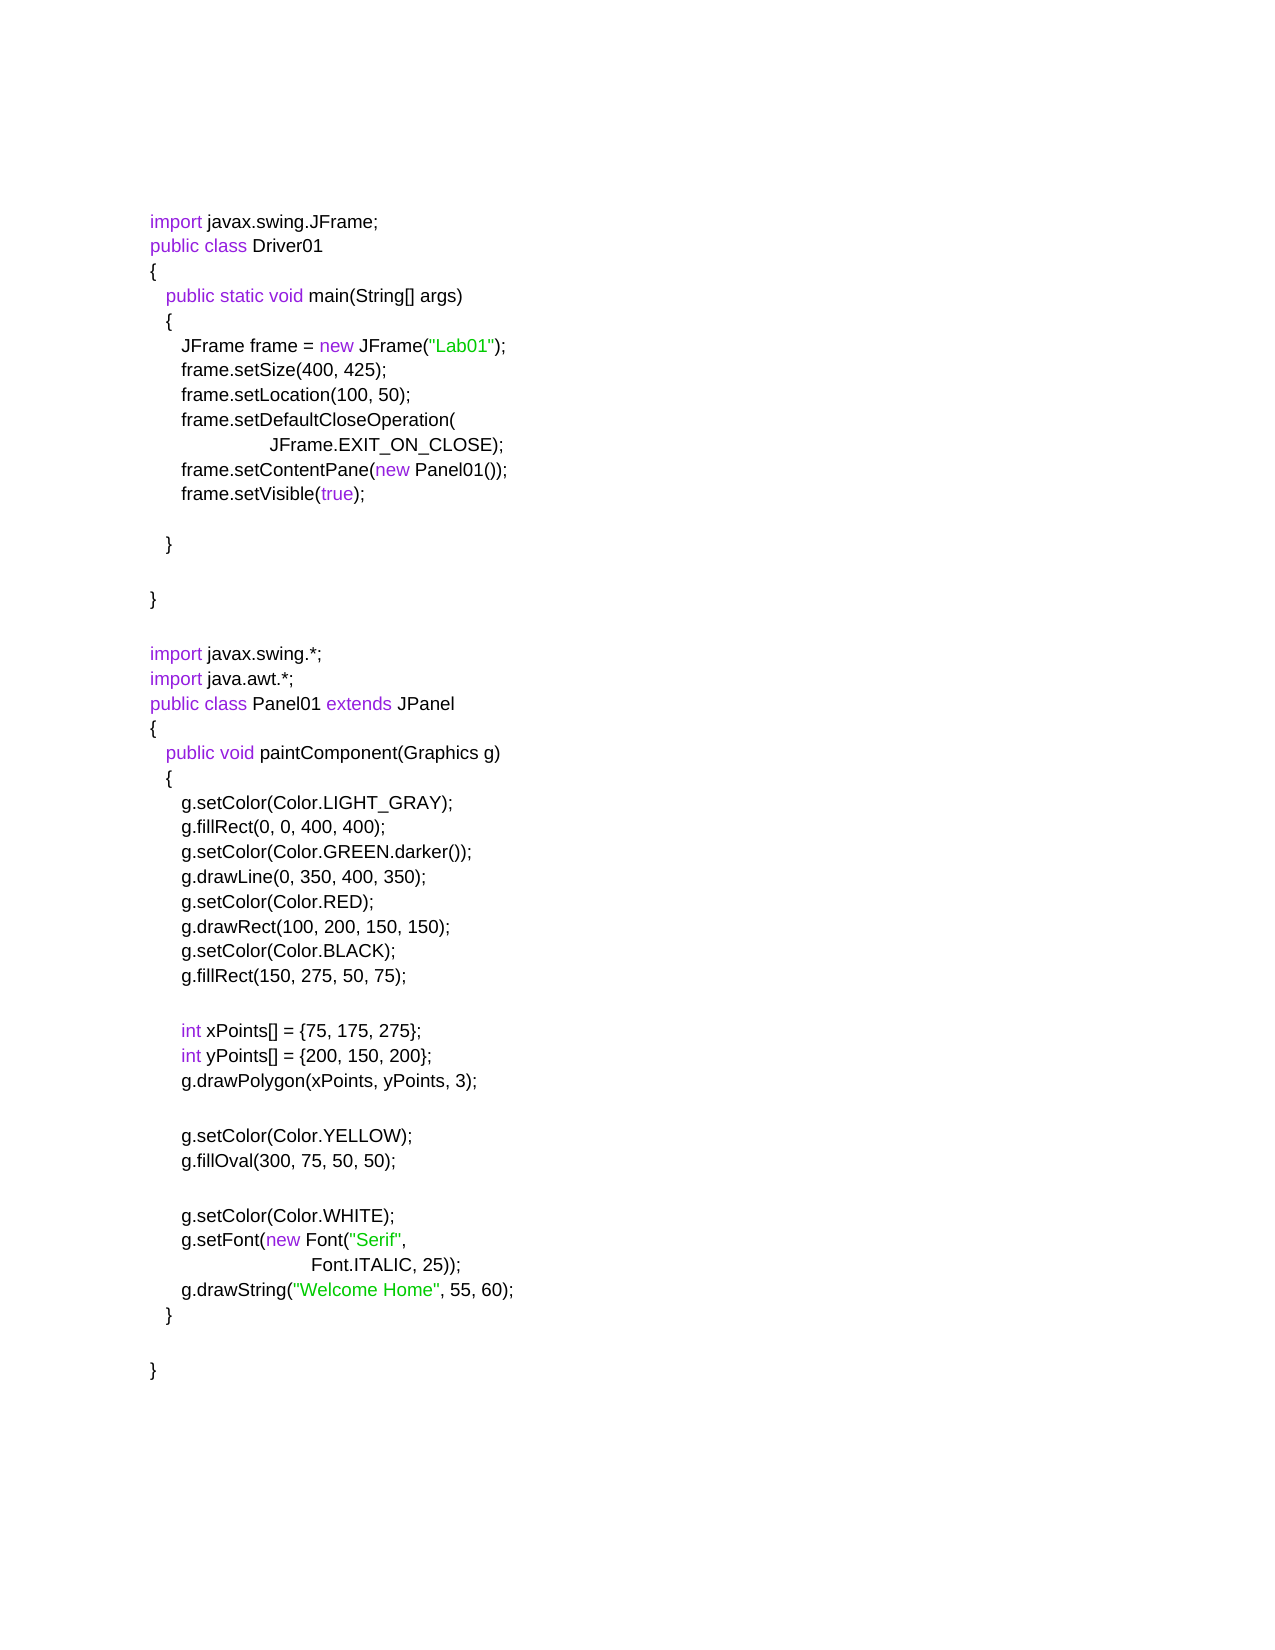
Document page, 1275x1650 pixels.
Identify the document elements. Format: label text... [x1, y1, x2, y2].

text frame.setContentPane(new Panel01()); [150, 458, 1125, 480]
text } [150, 588, 1125, 609]
text frame.setDefaultCloseOperation( [150, 409, 1125, 430]
text g.drawString("Welcome Home", 55, 60); [150, 1279, 1125, 1300]
text import javax.swing.*; [150, 643, 1125, 664]
text frame.setVisible(true); [150, 483, 1125, 505]
text } [150, 1358, 1125, 1380]
text public void paintComponent(Graphics g) [150, 742, 1125, 763]
text { [150, 260, 1125, 282]
text public static void main(String[] args) [150, 285, 1125, 306]
text g.fillRect(0, 0, 400, 400); [150, 816, 1125, 838]
text g.setColor(Color.LIGHT_GRAY); [150, 791, 1125, 813]
text g.drawLine(0, 350, 400, 350); [150, 866, 1125, 887]
text g.setColor(Color.WHITE); [150, 1204, 1125, 1226]
text JFrame.EXIT_ON_CLOSE); [150, 433, 1125, 455]
text g.setColor(Color.GREEN.darker()); [150, 841, 1125, 863]
text g.drawPolygon(xPoints, yPoints, 3); [150, 1069, 1125, 1091]
text { [150, 309, 1125, 331]
text import java.awt.*; [150, 667, 1125, 689]
text int xPoints[] = {75, 175, 275}; [150, 1020, 1125, 1042]
text frame.setLocation(100, 50); [150, 384, 1125, 406]
text g.setFont(new Font("Serif", [150, 1229, 1125, 1251]
text { [150, 717, 1125, 739]
text import javax.swing.JFrame; [150, 210, 1125, 232]
text g.setColor(Color.RED); [150, 891, 1125, 912]
text g.fillRect(150, 275, 50, 75); [150, 965, 1125, 987]
text public class Driver01 [150, 235, 1125, 257]
text { [150, 767, 1125, 788]
text public class Panel01 extends JPanel [150, 692, 1125, 714]
text } [150, 533, 1125, 554]
text g.fillOval(300, 75, 50, 50); [150, 1149, 1125, 1171]
text JFrame frame = new JFrame("Lab01"); [150, 334, 1125, 356]
text frame.setSize(400, 425); [150, 359, 1125, 381]
text int yPoints[] = {200, 150, 200}; [150, 1045, 1125, 1066]
text } [150, 1303, 1125, 1325]
text g.setColor(Color.YELLOW); [150, 1124, 1125, 1146]
text Font.ITALIC, 25)); [150, 1254, 1125, 1276]
text g.drawRect(100, 200, 150, 150); [150, 915, 1125, 937]
text g.setColor(Color.BLACK); [150, 940, 1125, 962]
